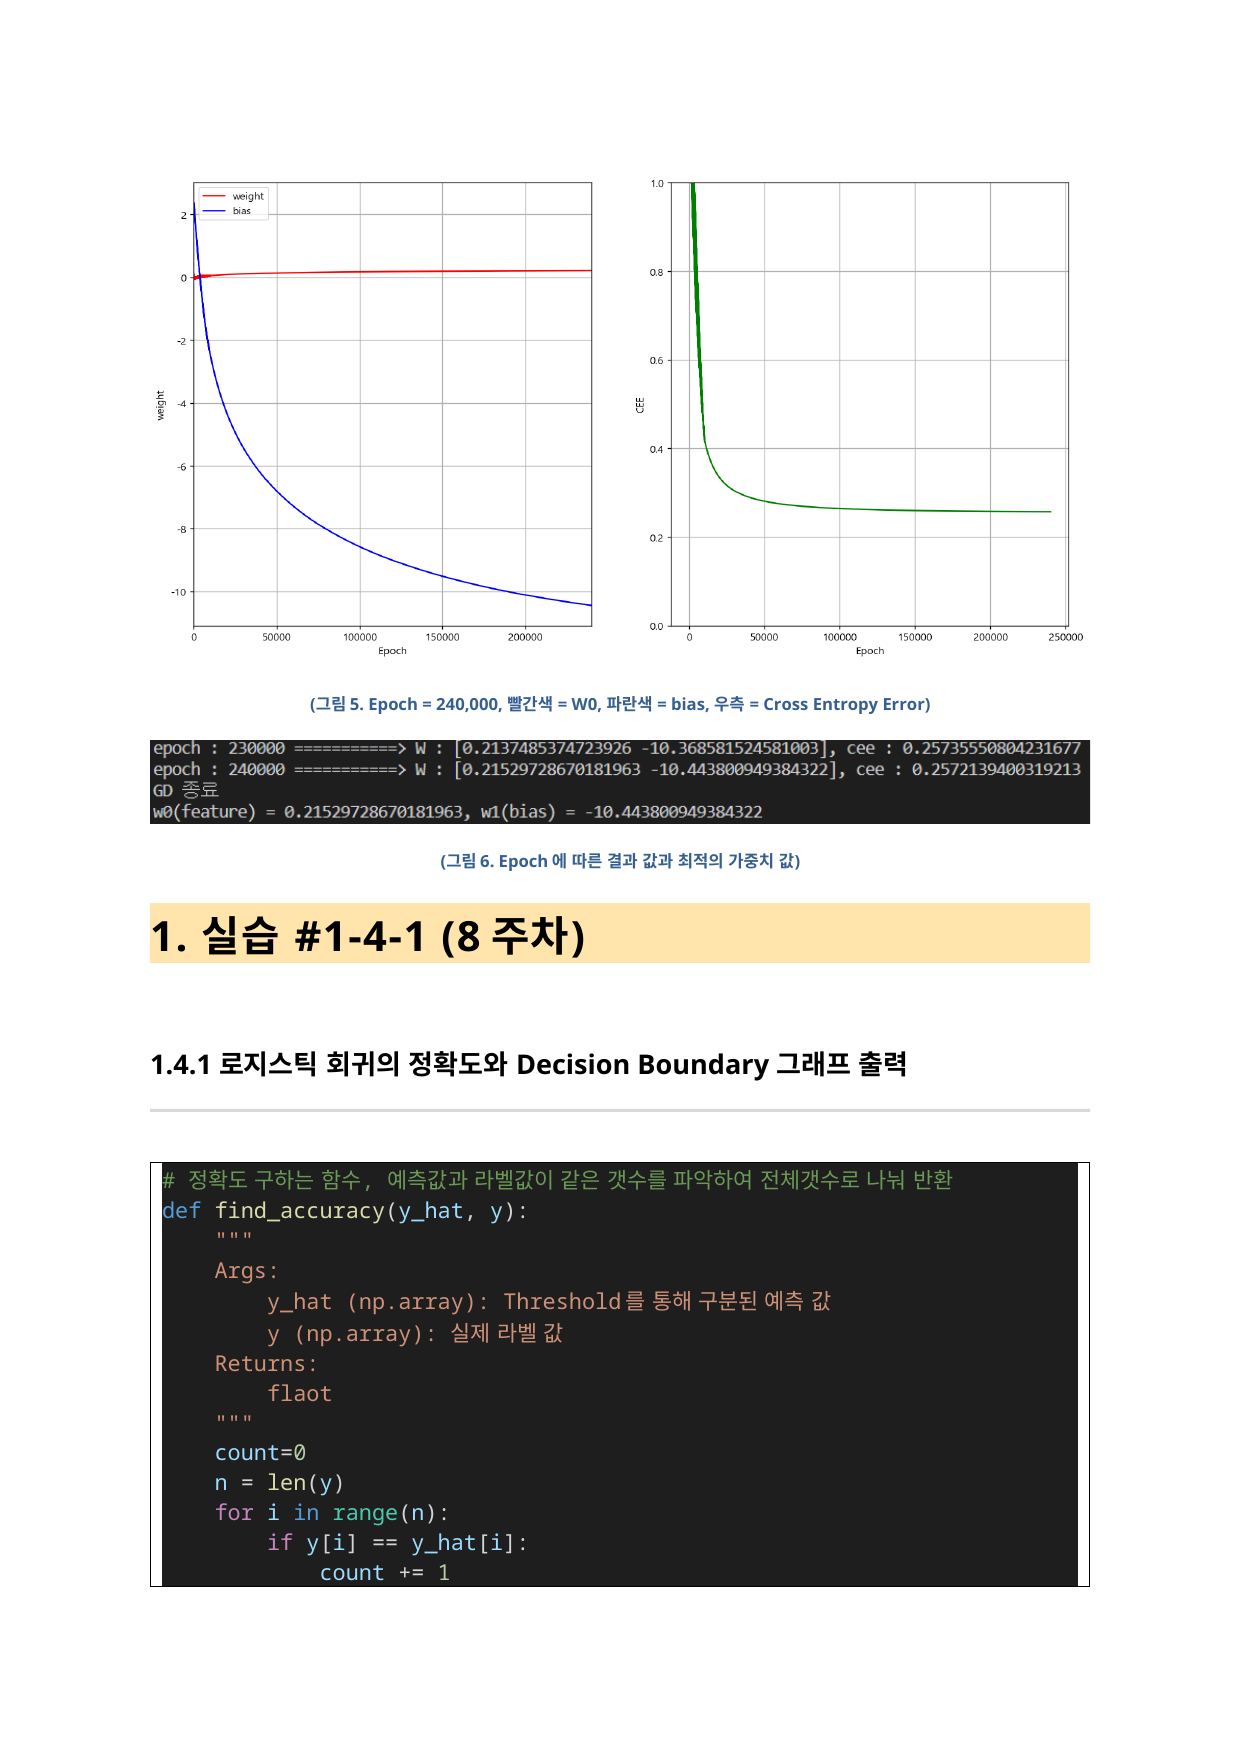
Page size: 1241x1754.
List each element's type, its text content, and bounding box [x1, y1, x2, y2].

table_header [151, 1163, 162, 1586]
text (그림6. Epoch에 따른 결과 값과 최적의 가중치 값) [150, 848, 1090, 872]
text 1.4.1 로지스틱 회귀의 정확도와 Decision Boundary 그래프 출력 [150, 1043, 1090, 1082]
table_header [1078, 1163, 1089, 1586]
picture [150, 740, 1091, 824]
subtitle 1. 실습 #1-4-1 (8주차) [150, 903, 1090, 963]
picture [150, 177, 1091, 667]
text (그림5. Epoch = 240,000, 빨간색 = W0, 파란색 = bias, 우측 = Cross Entropy Error) [150, 691, 1090, 716]
